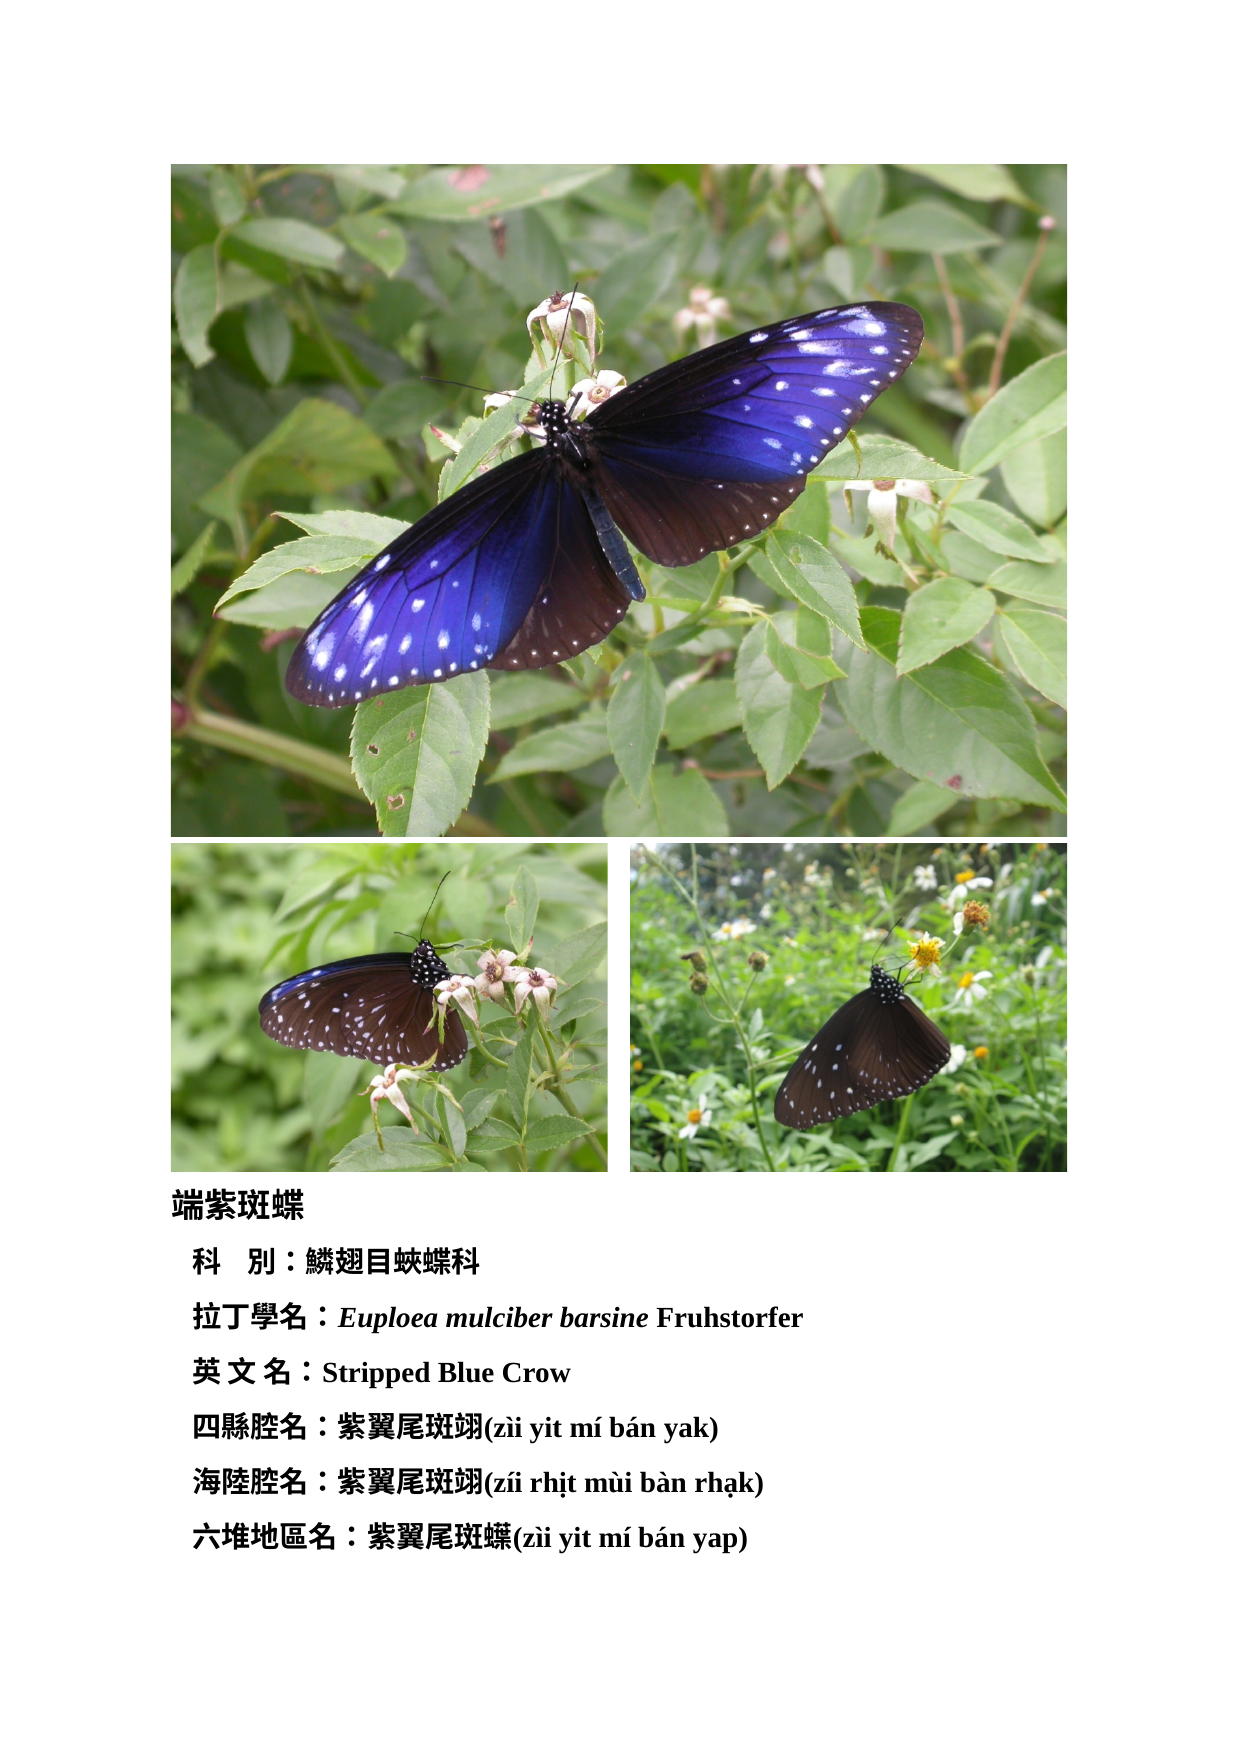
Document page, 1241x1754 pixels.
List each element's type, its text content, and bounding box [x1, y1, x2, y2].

picture [630, 843, 1068, 1172]
picture [170, 843, 608, 1172]
table_cell 端紫斑蝶 科 別：鱗翅目蛺蝶科 拉丁學名：Euploea mulciber barsine Fruhstorfer 英 文 名：Stripped Blue Crow 四縣腔名：紫翼尾斑翊(zìi yit mí bán yak) 海陸腔名：紫翼尾斑翊(zíi rhịt mùi bàn rhạk) 六堆地區名：紫翼尾斑蠂(zìi yit mí bán yap) [160, 1179, 1078, 1563]
picture [170, 164, 1068, 837]
table_cell [619, 844, 1078, 1178]
table_header [160, 165, 1078, 844]
table_cell [160, 844, 619, 1178]
